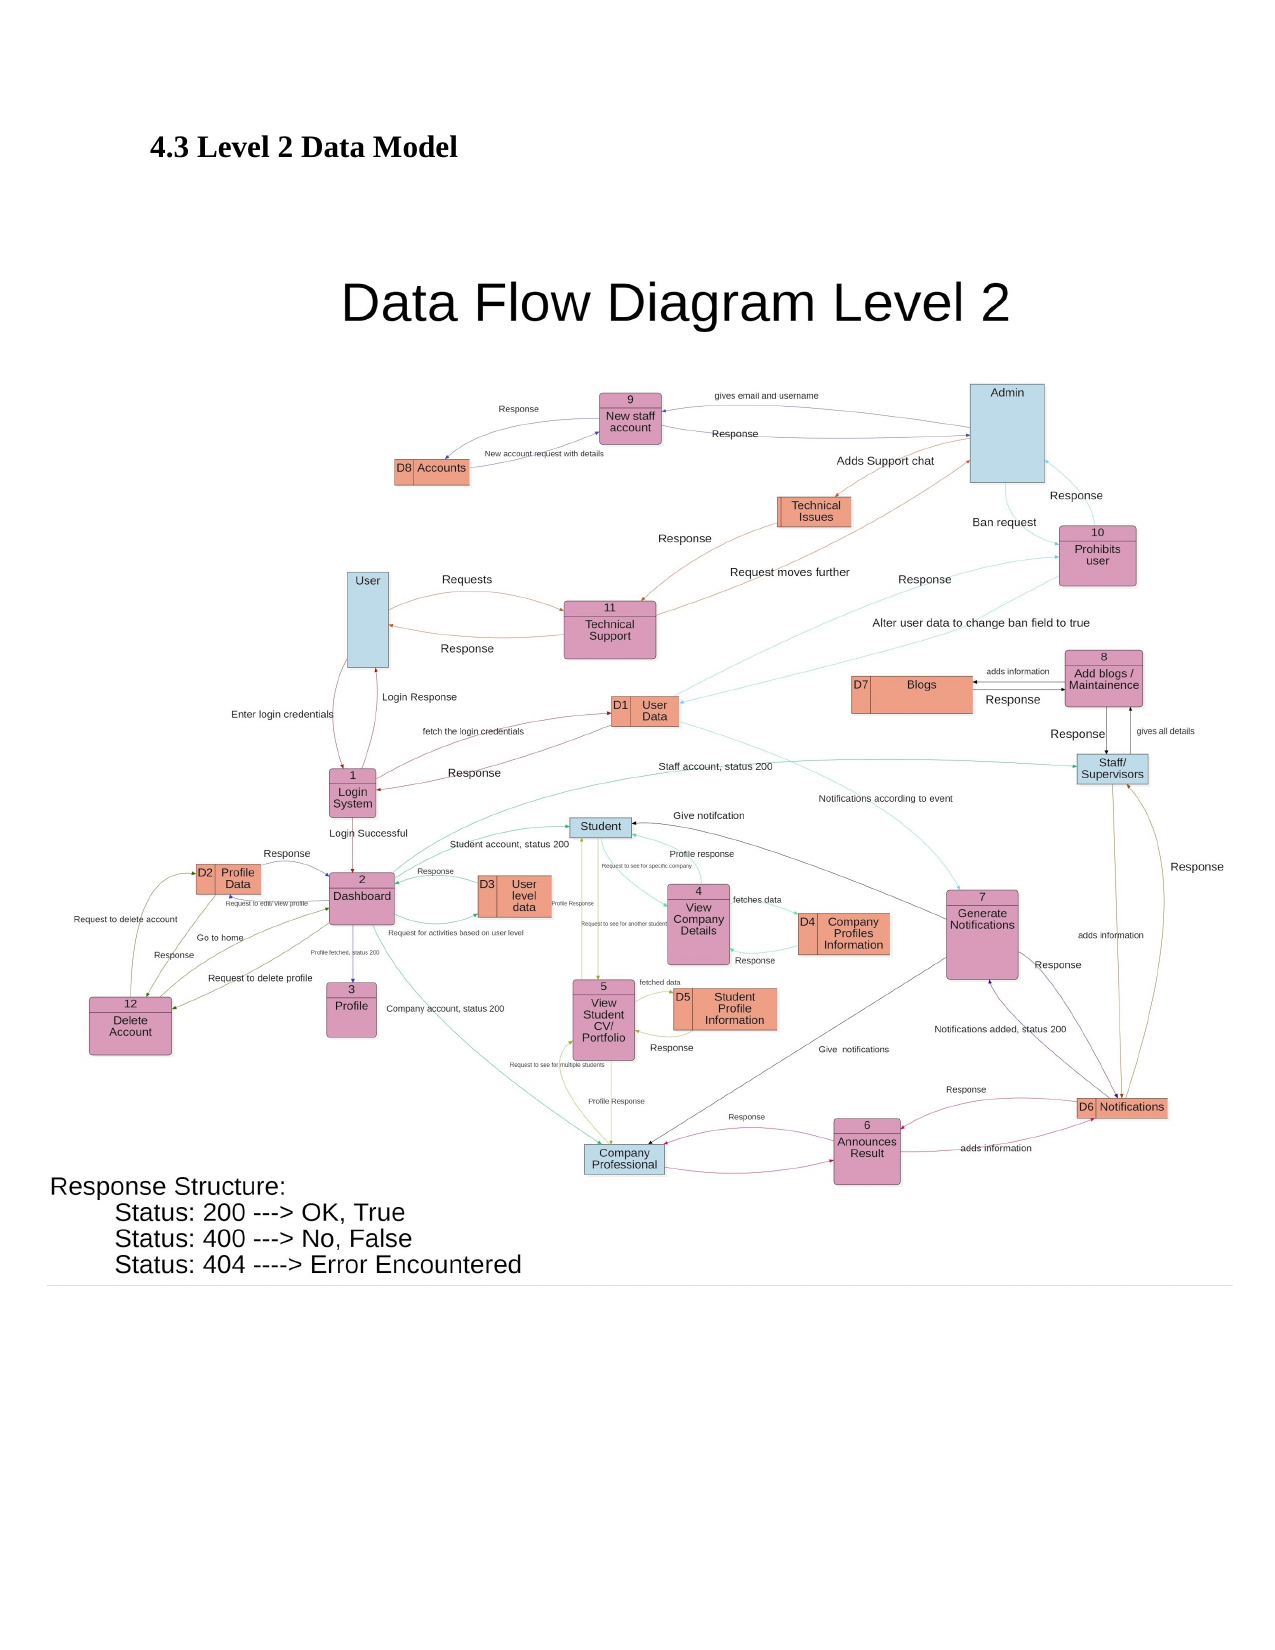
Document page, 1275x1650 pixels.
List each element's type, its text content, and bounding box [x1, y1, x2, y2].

picture [46, 269, 1233, 1286]
subtitle 4.3 Level 2 Data Model [150, 128, 1125, 164]
